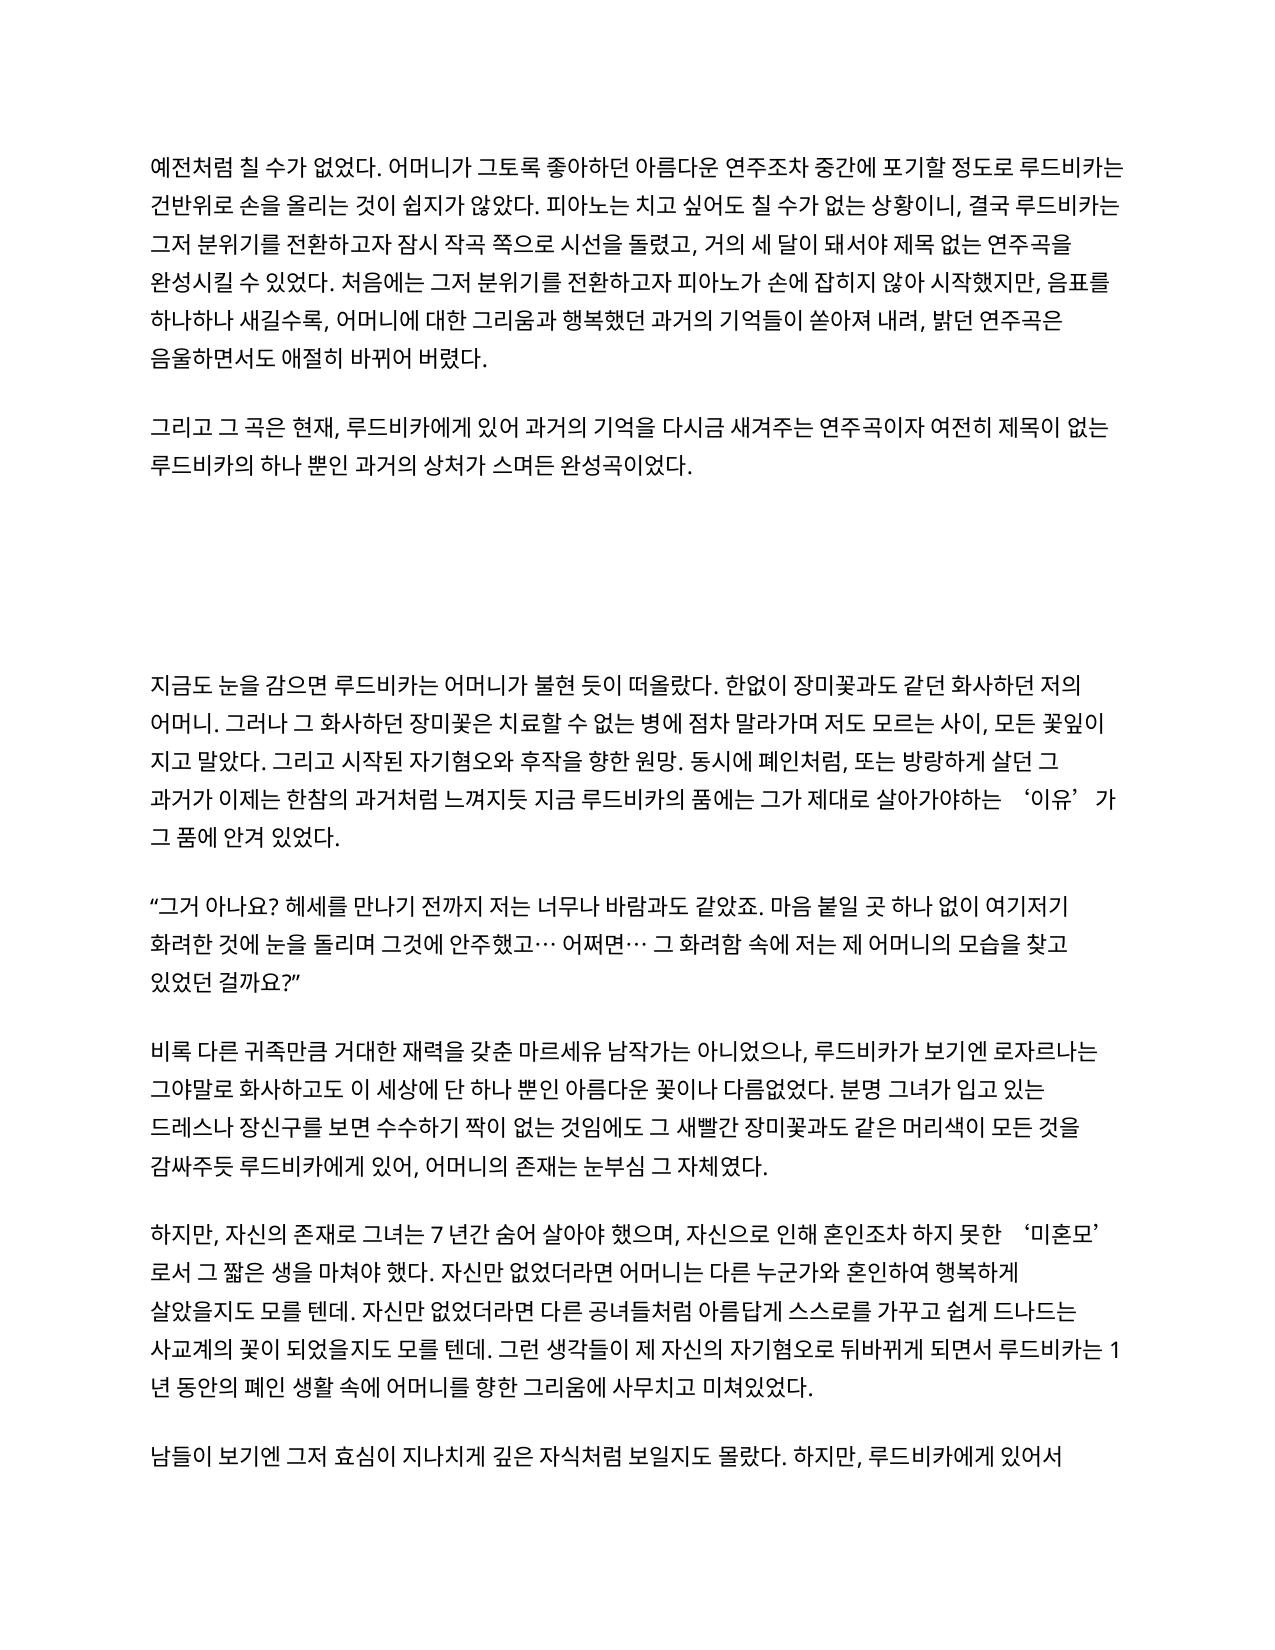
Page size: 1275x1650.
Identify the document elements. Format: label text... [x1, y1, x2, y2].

text 그리고 그 곡은 현재, 루드비카에게 있어 과거의 기억을 다시금 새겨주는 연주곡이자 여전히 제목이 없는 루드비카의 하나 뿐인 과거의 상처가 스며든 완성곡이었다. [150, 410, 1125, 481]
text 하지만, 자신의 존재로 그녀는 7년간 숨어 살아야 했으며, 자신으로 인해 혼인조차 하지 못한 ‘미혼모’로서 그 짧은 생을 마쳐야 했다. 자신만 없었더라면 어머니는 다른 누군가와 혼인하여 행복하게 살았을지도 모를 텐데. 자신만 없었더라면 다른 공녀들처럼 아름답게 스스로를 가꾸고 쉽게 드나드는 사교계의 꽃이 되었을지도 모를 텐데. 그런 생각들이 제 자신의 자기혐오로 뒤바뀌게 되면서 루드비카는 1년 동안의 폐인 생활 속에 어머니를 향한 그리움에 사무치고 미쳐있었다. [150, 1217, 1125, 1403]
text 비록 다른 귀족만큼 거대한 재력을 갖춘 마르세유 남작가는 아니었으나, 루드비카가 보기엔 로자르나는 그야말로 화사하고도 이 세상에 단 하나 뿐인 아름다운 꽃이나 다름없었다. 분명 그녀가 입고 있는 드레스나 장신구를 보면 수수하기 짝이 없는 것임에도 그 새빨간 장미꽃과도 같은 머리색이 모든 것을 감싸주듯 루드비카에게 있어, 어머니의 존재는 눈부심 그 자체였다. [150, 1034, 1125, 1182]
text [150, 1438, 1125, 1472]
text “그거 아나요? 헤세를 만나기 전까지 저는 너무나 바람과도 같았죠. 마음 붙일 곳 하나 없이 여기저기 화려한 것에 눈을 돌리며 그것에 안주했고… 어쩌면… 그 화려함 속에 저는 제 어머니의 모습을 찾고 있었던 걸까요?” [150, 889, 1125, 998]
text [150, 150, 1125, 374]
text 지금도 눈을 감으면 루드비카는 어머니가 불현 듯이 떠올랐다. 한없이 장미꽃과도 같던 화사하던 저의 어머니. 그러나 그 화사하던 장미꽃은 치료할 수 없는 병에 점차 말라가며 저도 모르는 사이, 모든 꽃잎이 지고 말았다. 그리고 시작된 자기혐오와 후작을 향한 원망. 동시에 폐인처럼, 또는 방랑하게 살던 그 과거가 이제는 한참의 과거처럼 느껴지듯 지금 루드비카의 품에는 그가 제대로 살아가야하는 ‘이유’가 그 품에 안겨 있었다. [150, 667, 1125, 854]
